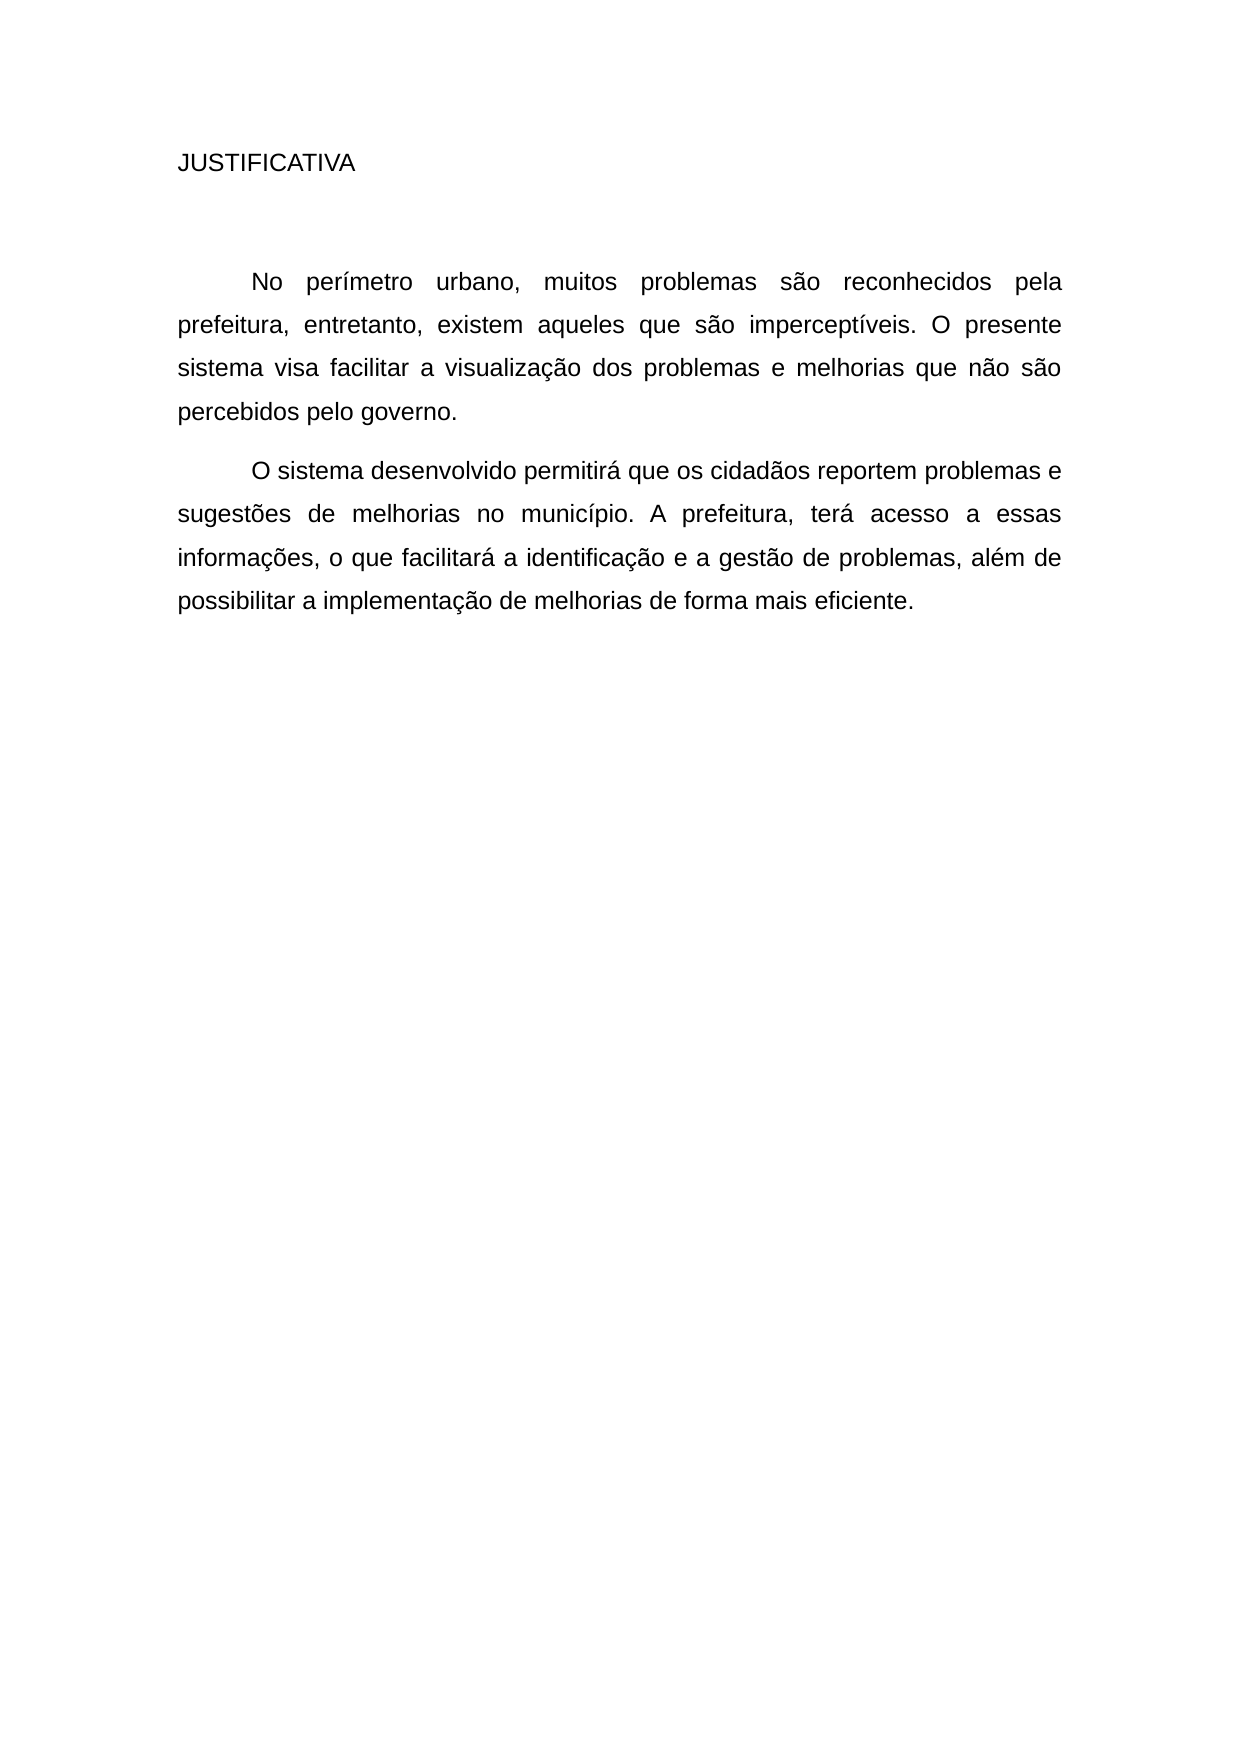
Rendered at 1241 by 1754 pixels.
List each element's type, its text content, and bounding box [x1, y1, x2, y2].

text O sistema desenvolvido permitirá que os cidadãos reportem problemas e sugestões de melhorias no município. A prefeitura, terá acesso a essas informações, o que facilitará a identificação e a gestão de problemas, além de possibilitar a implementação de melhorias de forma mais eficiente. [177, 456, 1063, 614]
text No perímetro urbano, muitos problemas são reconhecidos pela prefeitura, entretanto, existem aqueles que são imperceptíveis. O presente sistema visa facilitar a visualização dos problemas e melhorias que não são percebidos pelo governo. [177, 267, 1063, 425]
text JUSTIFICATIVA [177, 148, 1063, 176]
